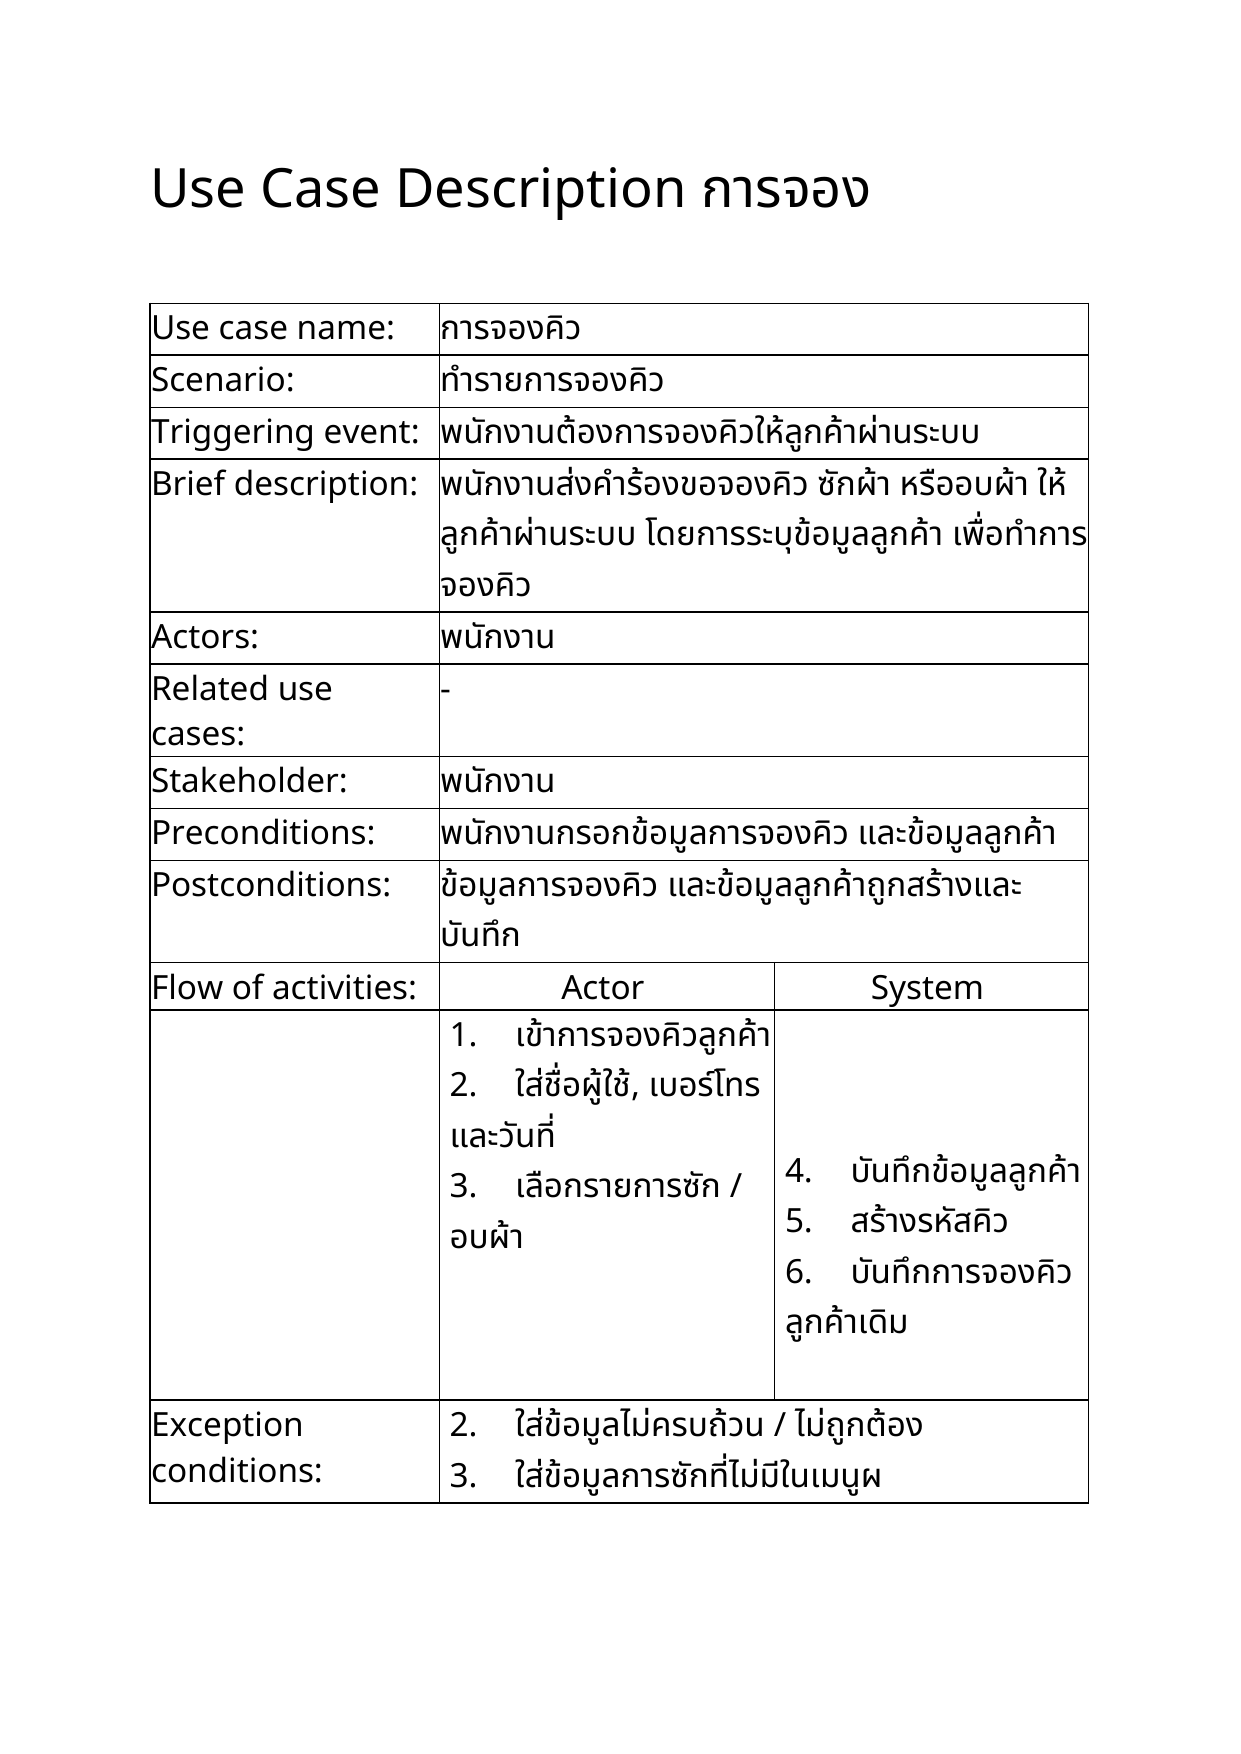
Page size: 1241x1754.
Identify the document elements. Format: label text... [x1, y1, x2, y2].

table_cell พนักงานต้องการจองคิวให้ลูกค้าผ่านระบบ [440, 408, 1088, 458]
table_cell Triggering event: [151, 408, 439, 458]
table_cell Stakeholder: [151, 757, 439, 807]
table_cell บันทึกข้อมูลลูกค้า สร้างรหัสคิว บันทึกการจองคิวลูกค้าเดิม [775, 1011, 1088, 1399]
table_cell พนักงานส่งคำร้องขอจองคิว ซักผ้า หรืออบผ้า ให้ลูกค้าผ่านระบบ โดยการระบุข้อมูลลูกค้า เพื่อทำการจองคิว [440, 460, 1088, 611]
table_cell ข้อมูลการจองคิว และข้อมูลลูกค้าถูกสร้างและบันทึก [440, 861, 1088, 962]
table_cell Scenario: [151, 356, 439, 406]
table_cell Exception conditions: [151, 1401, 439, 1502]
table_cell Actors: [151, 613, 439, 663]
table_cell Flow of activities: [151, 963, 439, 1009]
table_cell พนักงาน [440, 757, 1088, 807]
table_cell System [775, 963, 1088, 1009]
table_cell [151, 1011, 439, 1399]
table_cell ใส่ข้อมูลไม่ครบถ้วน / ไม่ถูกต้อง ใส่ข้อมูลการซักที่ไม่มีในเมนูผ [440, 1401, 1088, 1502]
table_cell Actor [440, 963, 774, 1009]
text Use Case Description การจอง [150, 150, 1090, 232]
table_header Use case name: [151, 304, 439, 354]
table_cell Postconditions: [151, 861, 439, 962]
table_cell Related use cases: [151, 665, 439, 756]
table_cell พนักงานกรอกข้อมูลการจองคิว และข้อมูลลูกค้า [440, 809, 1088, 859]
table_cell Preconditions: [151, 809, 439, 859]
table_cell เข้าการจองคิวลูกค้า ใส่ชื่อผู้ใช้, เบอร์โทร และวันที่ เลือกรายการซัก / อบผ้า [440, 1011, 774, 1399]
table_cell - [440, 665, 1088, 756]
table_cell พนักงาน [440, 613, 1088, 663]
table_header การจองคิว [440, 304, 1088, 354]
table_cell Brief description: [151, 460, 439, 611]
table_cell ทำรายการจองคิว [440, 356, 1088, 406]
